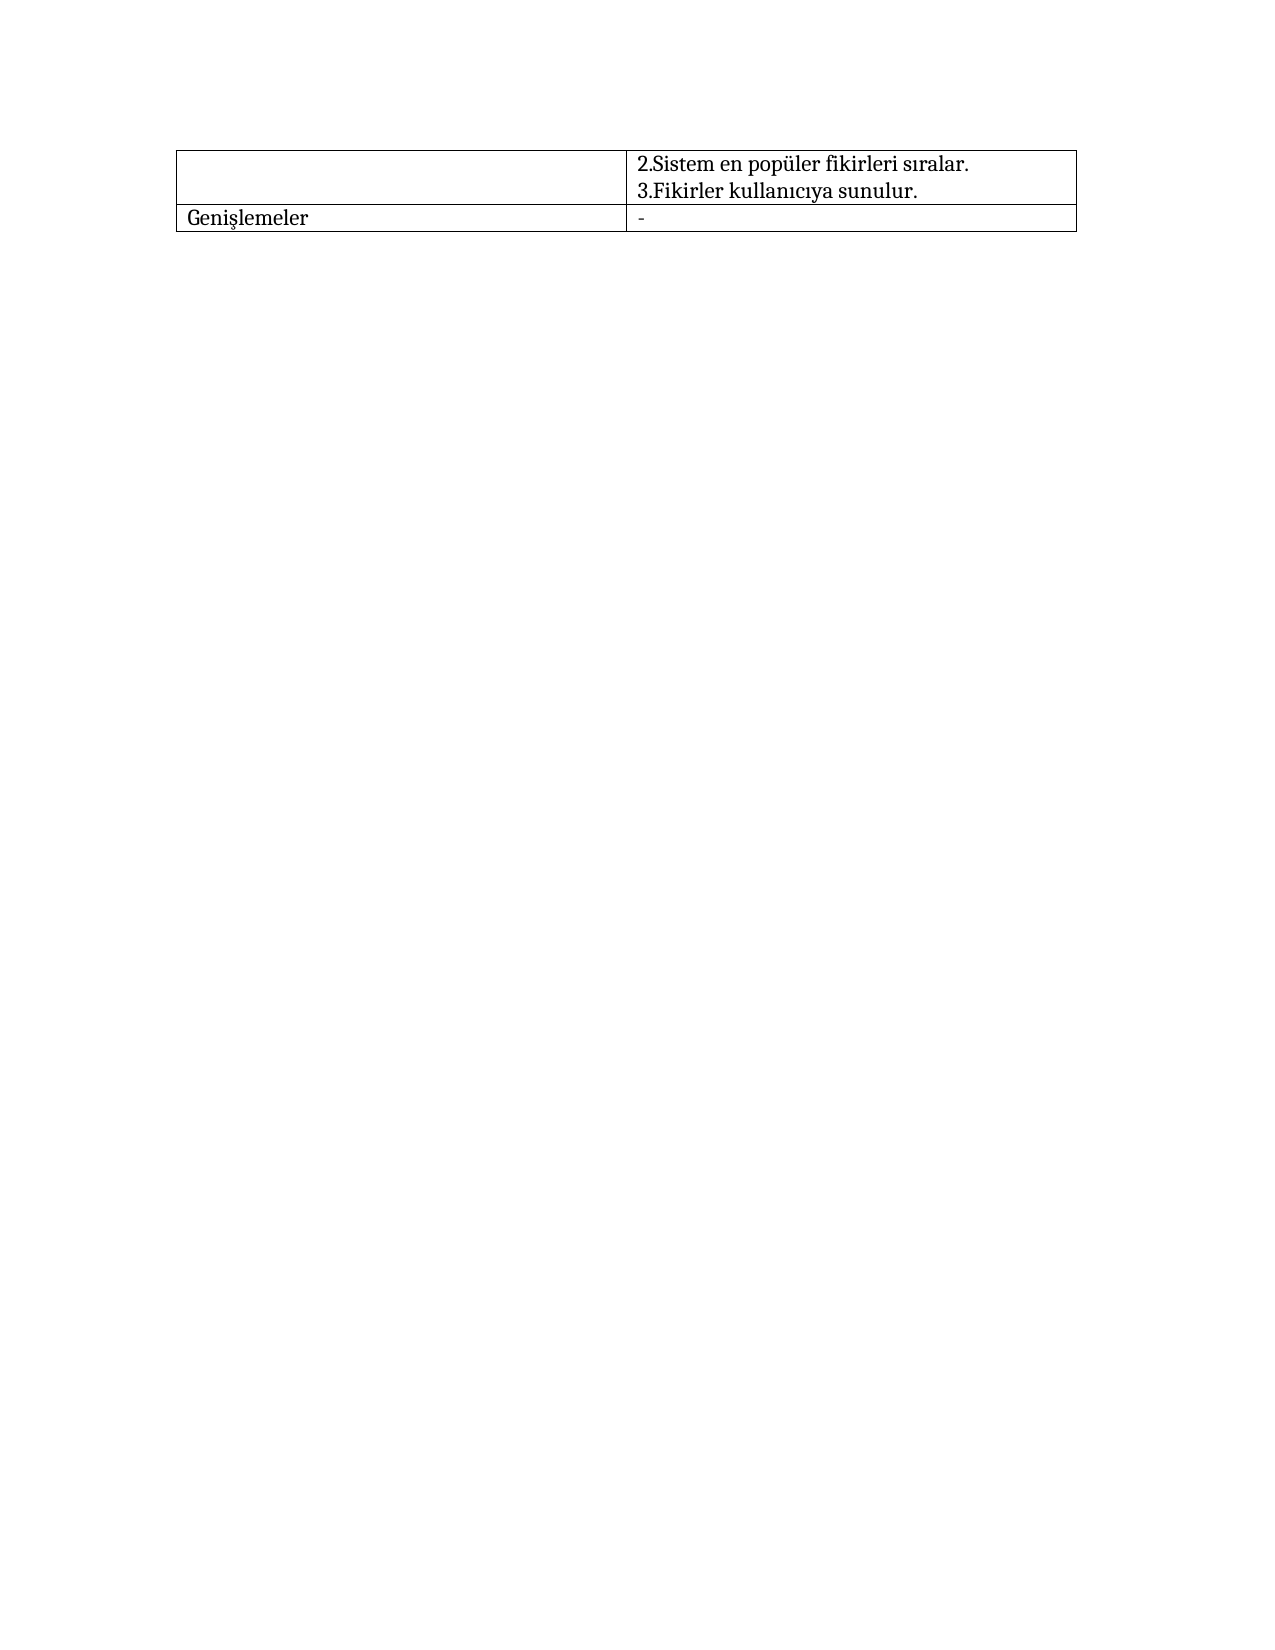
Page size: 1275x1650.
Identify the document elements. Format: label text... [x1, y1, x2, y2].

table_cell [627, 151, 1076, 204]
table_cell - [627, 205, 1076, 231]
table_cell Genişlemeler [177, 205, 626, 231]
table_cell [177, 151, 626, 204]
